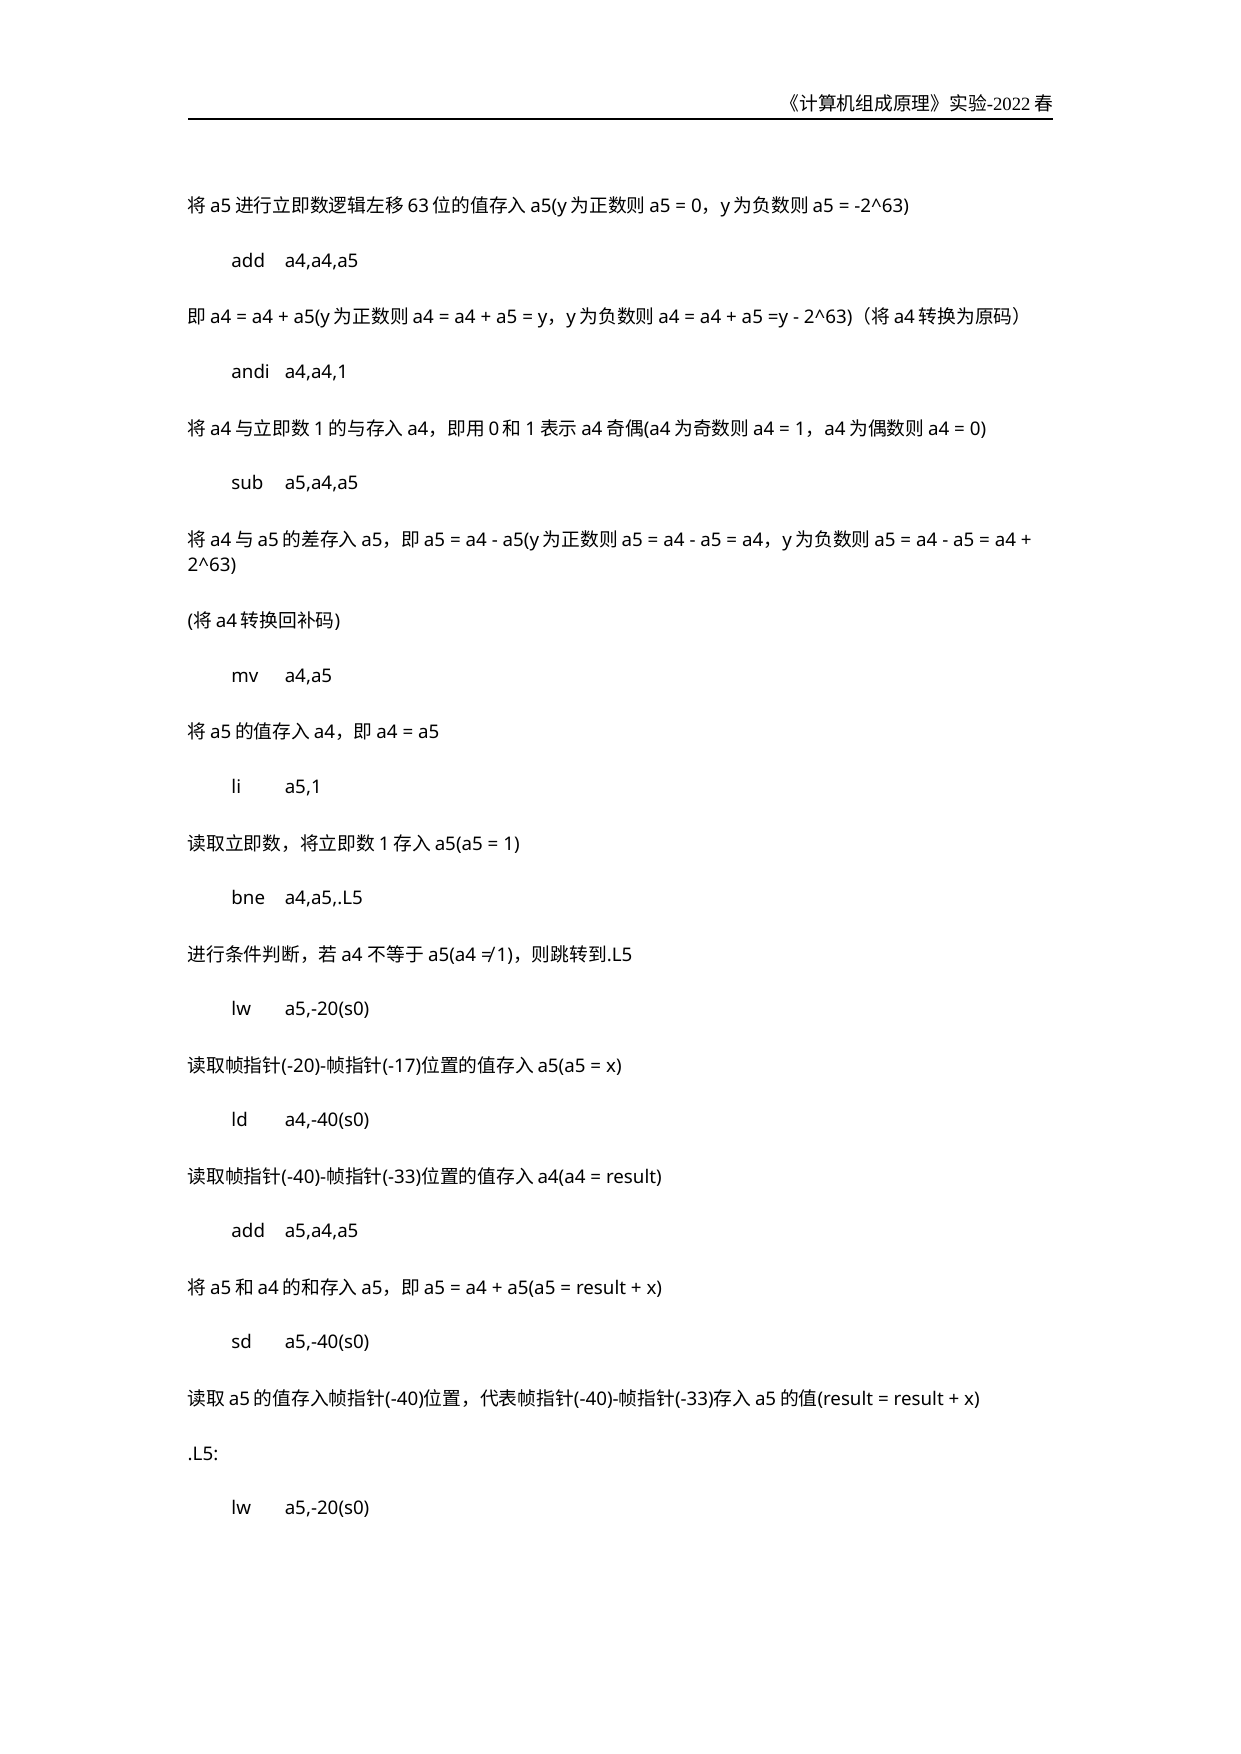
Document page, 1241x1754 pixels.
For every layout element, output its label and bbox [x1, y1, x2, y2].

table_cell [176, 162, 1064, 1549]
